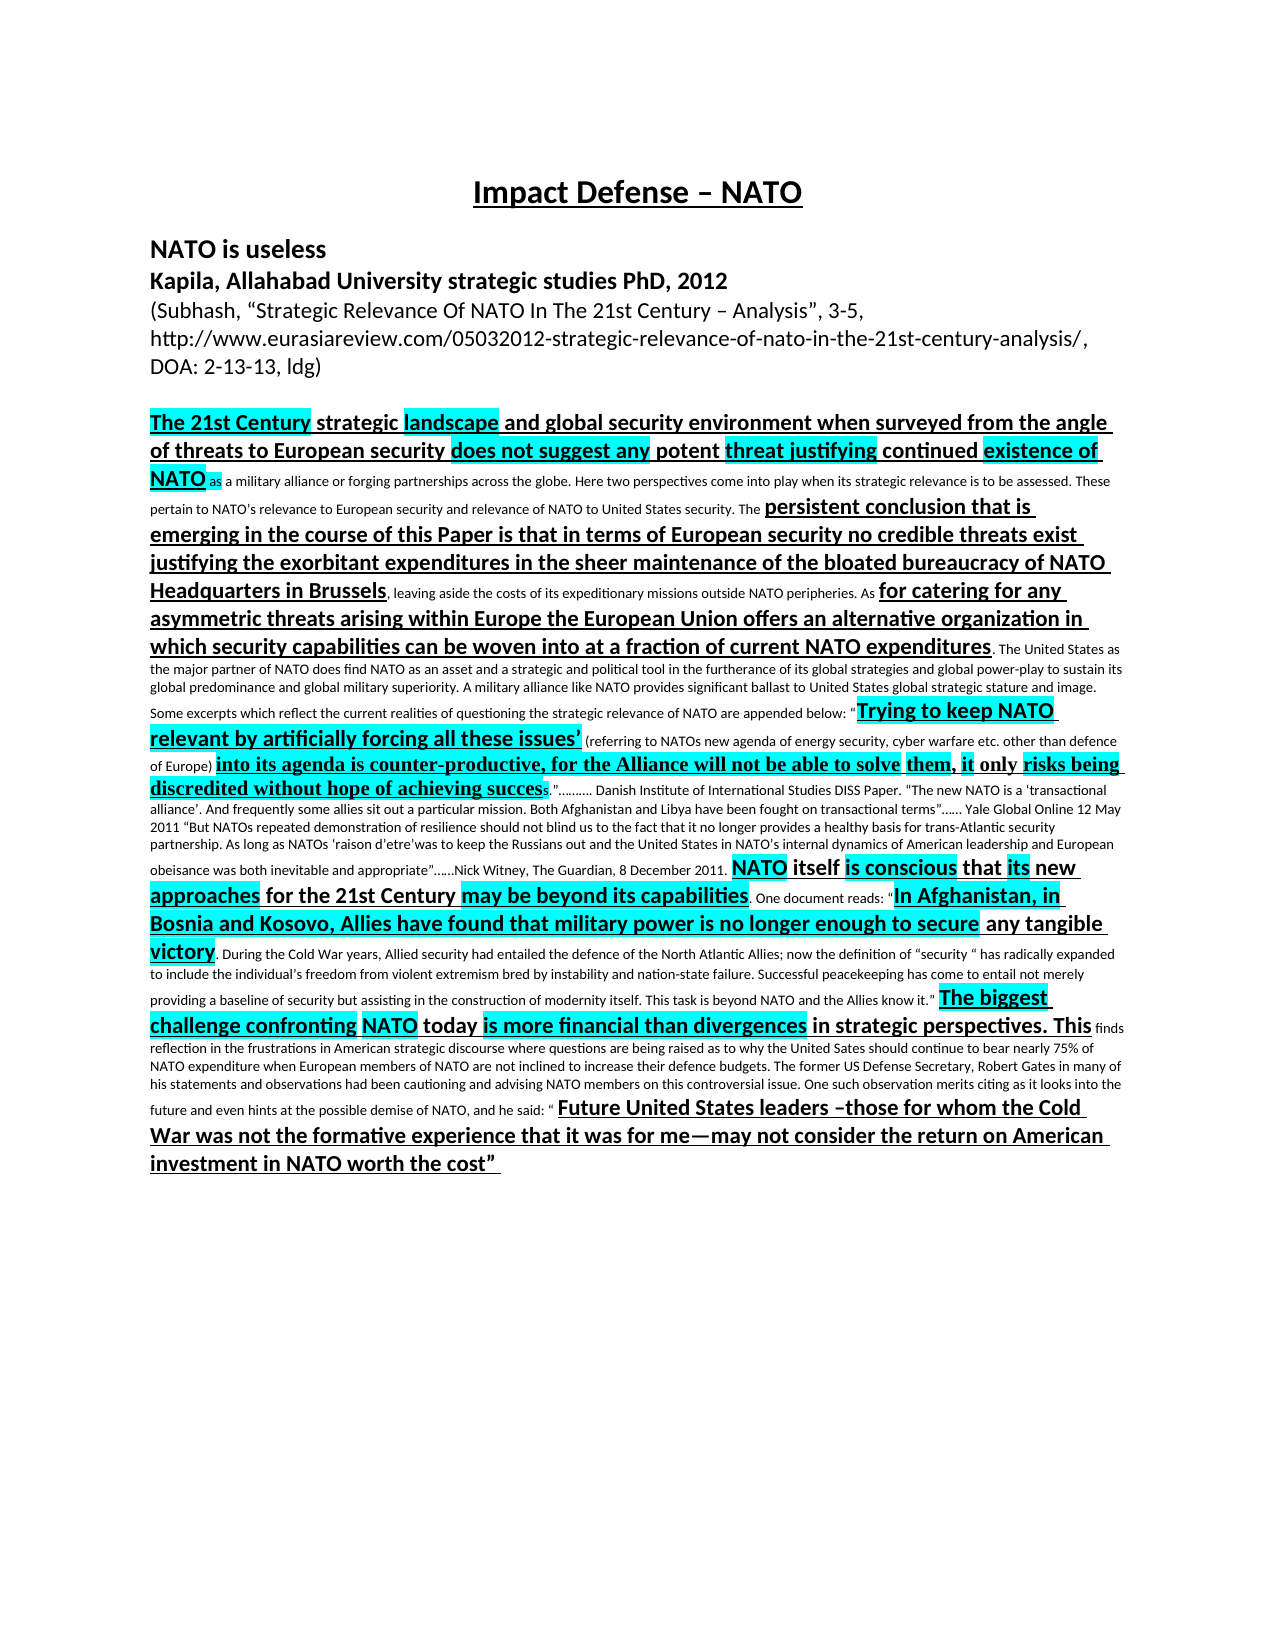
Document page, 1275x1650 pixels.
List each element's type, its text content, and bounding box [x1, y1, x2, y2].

subtitle NATO is useless [150, 232, 1125, 265]
subtitle Impact Defense – NATO [150, 171, 1125, 212]
text The 21st Century strategic landscape and global security environment when surveyed from the angle of threats to European security does not suggest any potent threat justifying continued existence of NATO as a military alliance or forging partnerships across the globe. Here two perspectives come into play when its strategic relevance is to be assessed. These pertain to NATO’s relevance to European security and relevance of NATO to United States security. The persistent conclusion that is emerging in the course of this Paper is that in terms of European security no credible threats exist justifying the exorbitant expenditures in the sheer maintenance of the bloated bureaucracy of NATO Headquarters in Brussels, leaving aside the costs of its expeditionary missions outside NATO peripheries. As for catering for any asymmetric threats arising within Europe the European Union offers an alternative organization in which security capabilities can be woven into at a fraction of current NATO expenditures. The United States as the major partner of NATO does find NATO as an asset and a strategic and political tool in the furtherance of its global strategies and global power-play to sustain its global predominance and global military superiority. A military alliance like NATO provides significant ballast to United States global strategic stature and image. Some excerpts which reflect the current realities of questioning the strategic relevance of NATO are appended below: “Trying to keep NATO relevant by artificially forcing all these issues’ (referring to NATOs new agenda of energy security, cyber warfare etc. other than defence of Europe) into its agenda is counter-productive, for the Alliance will not be able to solve them, it only risks being discredited without hope of achieving success.”………. Danish Institute of International Studies DISS Paper. “The new NATO is a ‘transactional alliance’. And frequently some allies sit out a particular mission. Both Afghanistan and Libya have been fought on transactional terms”…… Yale Global Online 12 May 2011 “But NATOs repeated demonstration of resilience should not blind us to the fact that it no longer provides a healthy basis for trans-Atlantic security partnership. As long as NATOs ‘raison d’etre’was to keep the Russians out and the United States in NATO’s internal dynamics of American leadership and European obeisance was both inevitable and appropriate”……Nick Witney, The Guardian, 8 December 2011. NATO itself is conscious that its new approaches for the 21st Century may be beyond its capabilities. One document reads: “In Afghanistan, in Bosnia and Kosovo, Allies have found that military power is no longer enough to secure any tangible victory. During the Cold War years, Allied security had entailed the defence of the North Atlantic Allies; now the definition of “security “ has radically expanded to include the individual’s freedom from violent extremism bred by instability and nation-state failure. Successful peacekeeping has come to entail not merely providing a baseline of security but assisting in the construction of modernity itself. This task is beyond NATO and the Allies know it.” The biggest challenge confronting NATO today is more financial than divergences in strategic perspectives. This finds reflection in the frustrations in American strategic discourse where questions are being raised as to why the United Sates should continue to bear nearly 75% of NATO expenditure when European members of NATO are not inclined to increase their defence budgets. The former US Defense Secretary, Robert Gates in many of his statements and observations had been cautioning and advising NATO members on this controversial issue. One such observation merits citing as it looks into the future and even hints at the possible demise of NATO, and he said: “ Future United States leaders –those for whom the Cold War was not the formative experience that it was for me—may not consider the return on American investment in NATO worth the cost” [150, 774, 1125, 1177]
text (Subhash, “Strategic Relevance Of NATO In The 21st Century – Analysis”, 3-5, http://www.eurasiareview.com/05032012-strategic-relevance-of-nato-in-the-21st-century-analysis/, DOA: 2-13-13, ldg) [150, 296, 1125, 380]
text Kapila, Allahabad University strategic studies PhD, 2012 [150, 265, 1125, 296]
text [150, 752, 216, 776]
text The 21st Century strategic landscape and global security environment when surveyed from the angle of threats to European security does not suggest any potent threat justifying continued existence of NATO as a military alliance or forging partnerships across the globe. Here two perspectives come into play when its strategic relevance is to be assessed. These pertain to NATO’s relevance to European security and relevance of NATO to United States security. The persistent conclusion that is emerging in the course of this Paper is that in terms of European security no credible threats exist justifying the exorbitant expenditures in the sheer maintenance of the bloated bureaucracy of NATO Headquarters in Brussels, leaving aside the costs of its expeditionary missions outside NATO peripheries. As for catering for any asymmetric threats arising within Europe the European Union offers an alternative organization in which security capabilities can be woven into at a fraction of current NATO expenditures. The United States as the major partner of NATO does find NATO as an asset and a strategic and political tool in the furtherance of its global strategies and global power-play to sustain its global predominance and global military superiority. A military alliance like NATO provides significant ballast to United States global strategic stature and image. Some excerpts which reflect the current realities of questioning the strategic relevance of NATO are appended below: “Trying to keep NATO relevant by artificially forcing all these issues’ (referring to NATOs new agenda of energy security, cyber warfare etc. other than defence of Europe) into its agenda is counter-productive, for the Alliance will not be able to solve them, it only risks being discredited without hope of achieving success.”………. Danish Institute of International Studies DISS Paper. “The new NATO is a ‘transactional alliance’. And frequently some allies sit out a particular mission. Both Afghanistan and Libya have been fought on transactional terms”…… Yale Global Online 12 May 2011 “But NATOs repeated demonstration of resilience should not blind us to the fact that it no longer provides a healthy basis for trans-Atlantic security partnership. As long as NATOs ‘raison d’etre’was to keep the Russians out and the United States in NATO’s internal dynamics of American leadership and European obeisance was both inevitable and appropriate”……Nick Witney, The Guardian, 8 December 2011. NATO itself is conscious that its new approaches for the 21st Century may be beyond its capabilities. One document reads: “In Afghanistan, in Bosnia and Kosovo, Allies have found that military power is no longer enough to secure any tangible victory. During the Cold War years, Allied security had entailed the defence of the North Atlantic Allies; now the definition of “security “ has radically expanded to include the individual’s freedom from violent extremism bred by instability and nation-state failure. Successful peacekeeping has come to entail not merely providing a baseline of security but assisting in the construction of modernity itself. This task is beyond NATO and the Allies know it.” The biggest challenge confronting NATO today is more financial than divergences in strategic perspectives. This finds reflection in the frustrations in American strategic discourse where questions are being raised as to why the United Sates should continue to bear nearly 75% of NATO expenditure when European members of NATO are not inclined to increase their defence budgets. The former US Defense Secretary, Robert Gates in many of his statements and observations had been cautioning and advising NATO members on this controversial issue. One such observation merits citing as it looks into the future and even hints at the possible demise of NATO, and he said: “ Future United States leaders –those for whom the Cold War was not the formative experience that it was for me—may not consider the return on American investment in NATO worth the cost” [150, 408, 1125, 773]
